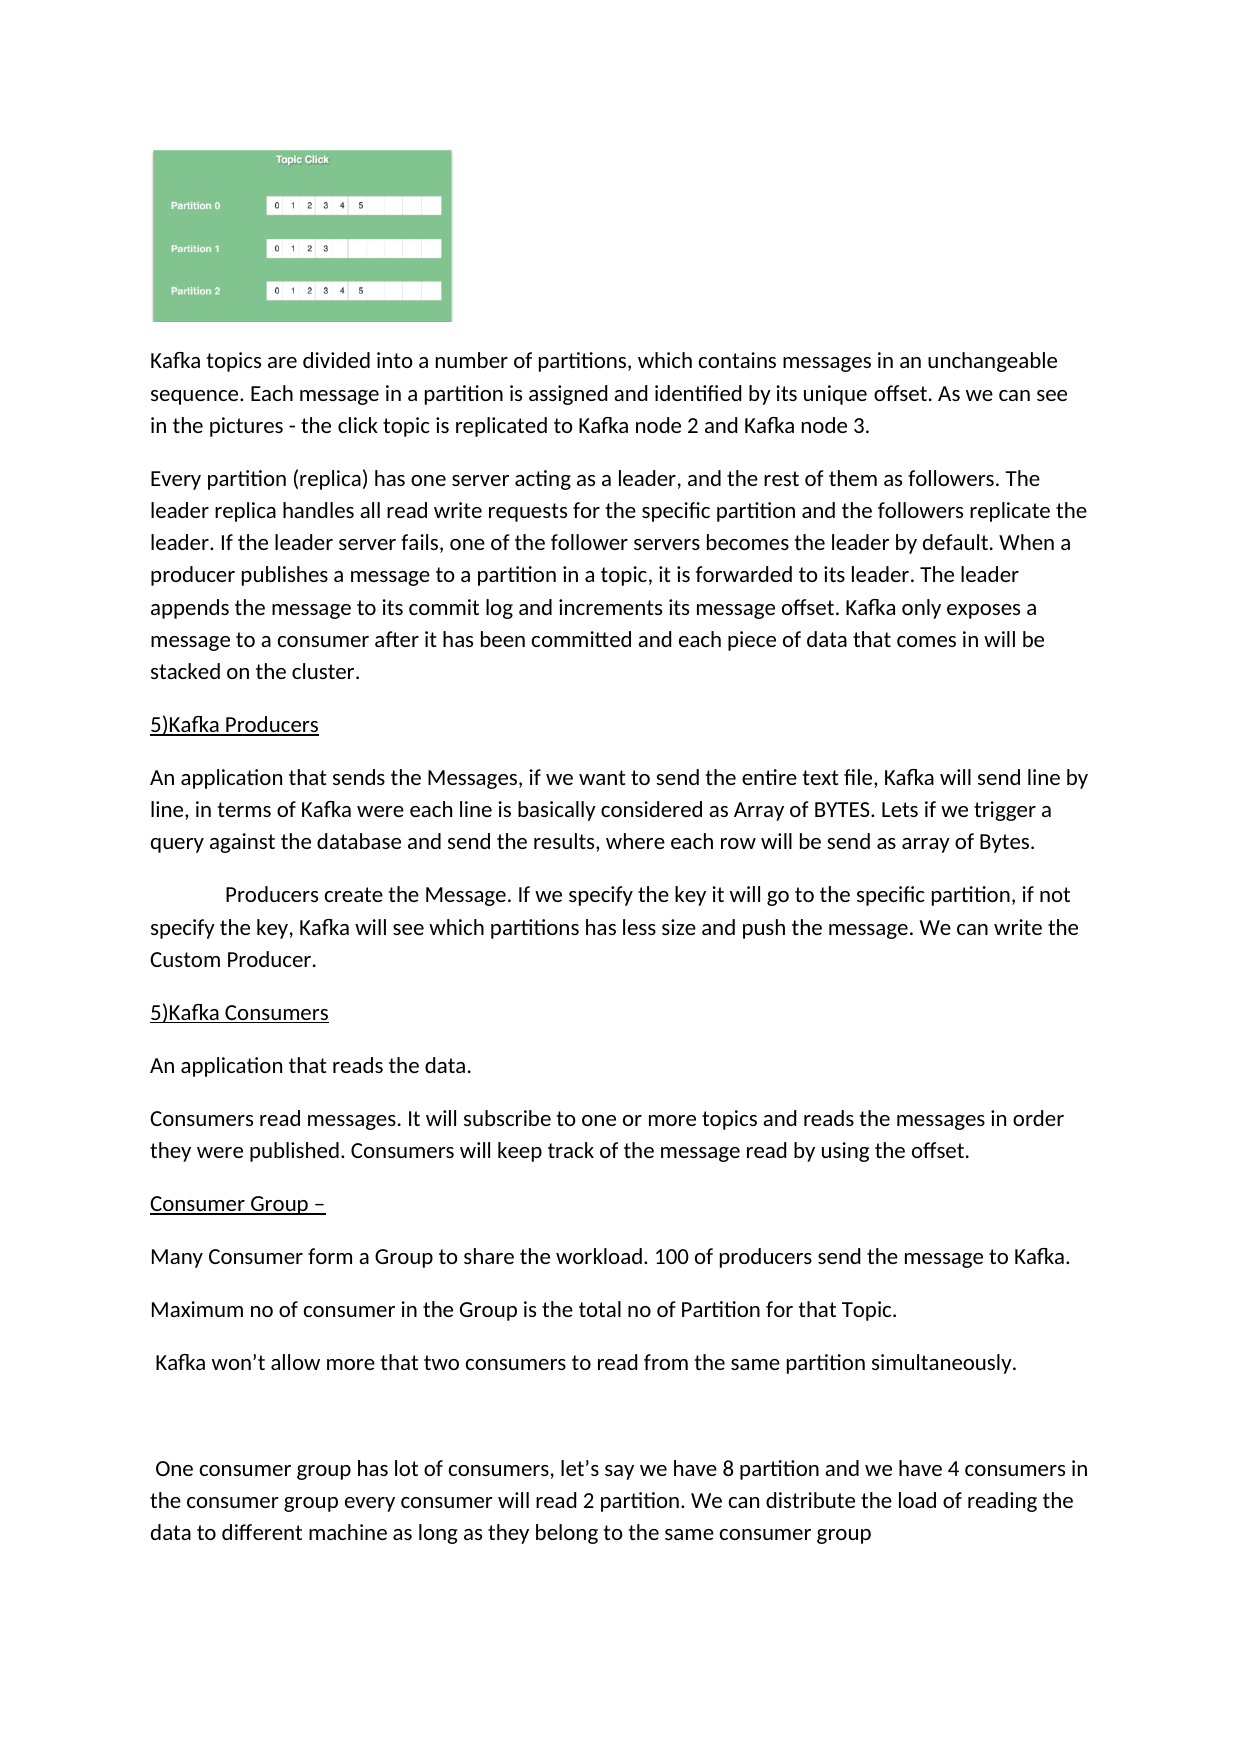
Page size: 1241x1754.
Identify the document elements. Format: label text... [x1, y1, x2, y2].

text One consumer group has lot of consumers, let’s say we have 8 partition and we have 4 consumers in the consumer group every consumer will read 2 partition. We can distribute the load of reading the data to different machine as long as they belong to the same consumer group [150, 1454, 1090, 1547]
text An application that reads the data. [150, 1051, 1090, 1079]
text An application that sends the Messages, if we want to send the entire text file, Kafka will send line by line, in terms of Kafka were each line is basically considered as Array of BYTES. Lets if we trigger a query against the database and send the results, where each row will be send as array of Bytes. [150, 763, 1090, 855]
text Producers create the Message. If we specify the key it will go to the specific partition, if not specify the key, Kafka will see which partitions has less size and push the message. We can write the Custom Producer. [150, 880, 1090, 973]
text Consumer Group – [150, 1189, 1090, 1217]
text Maximum no of consumer in the Group is the total no of Partition for that Topic. [150, 1295, 1090, 1323]
text 5)Kafka Consumers [150, 998, 1090, 1026]
text Every partition (replica) has one server acting as a leader, and the rest of them as followers. The leader replica handles all read write requests for the specific partition and the followers replicate the leader. If the leader server fails, one of the follower servers becomes the leader by default. When a producer publishes a message to a partition in a topic, it is forwarded to its leader. The leader appends the message to its commit log and increments its message offset. Kafka only exposes a message to a consumer after it has been committed and each piece of data that comes in will be stacked on the cluster. [150, 464, 1090, 685]
text Kafka won’t allow more that two consumers to read from the same partition simultaneously. [150, 1348, 1090, 1376]
text Kafka topics are divided into a number of partitions, which contains messages in an unchangeable sequence. Each message in a partition is assigned and identified by its unique offset. As we can see in the pictures - the click topic is replicated to Kafka node 2 and Kafka node 3. [150, 346, 1090, 439]
picture [150, 150, 454, 322]
text 5)Kafka Producers [150, 710, 1090, 738]
text Consumers read messages. It will subscribe to one or more topics and reads the messages in order they were published. Consumers will keep track of the message read by using the offset. [150, 1104, 1090, 1164]
text Many Consumer form a Group to share the workload. 100 of producers send the message to Kafka. [150, 1242, 1090, 1270]
